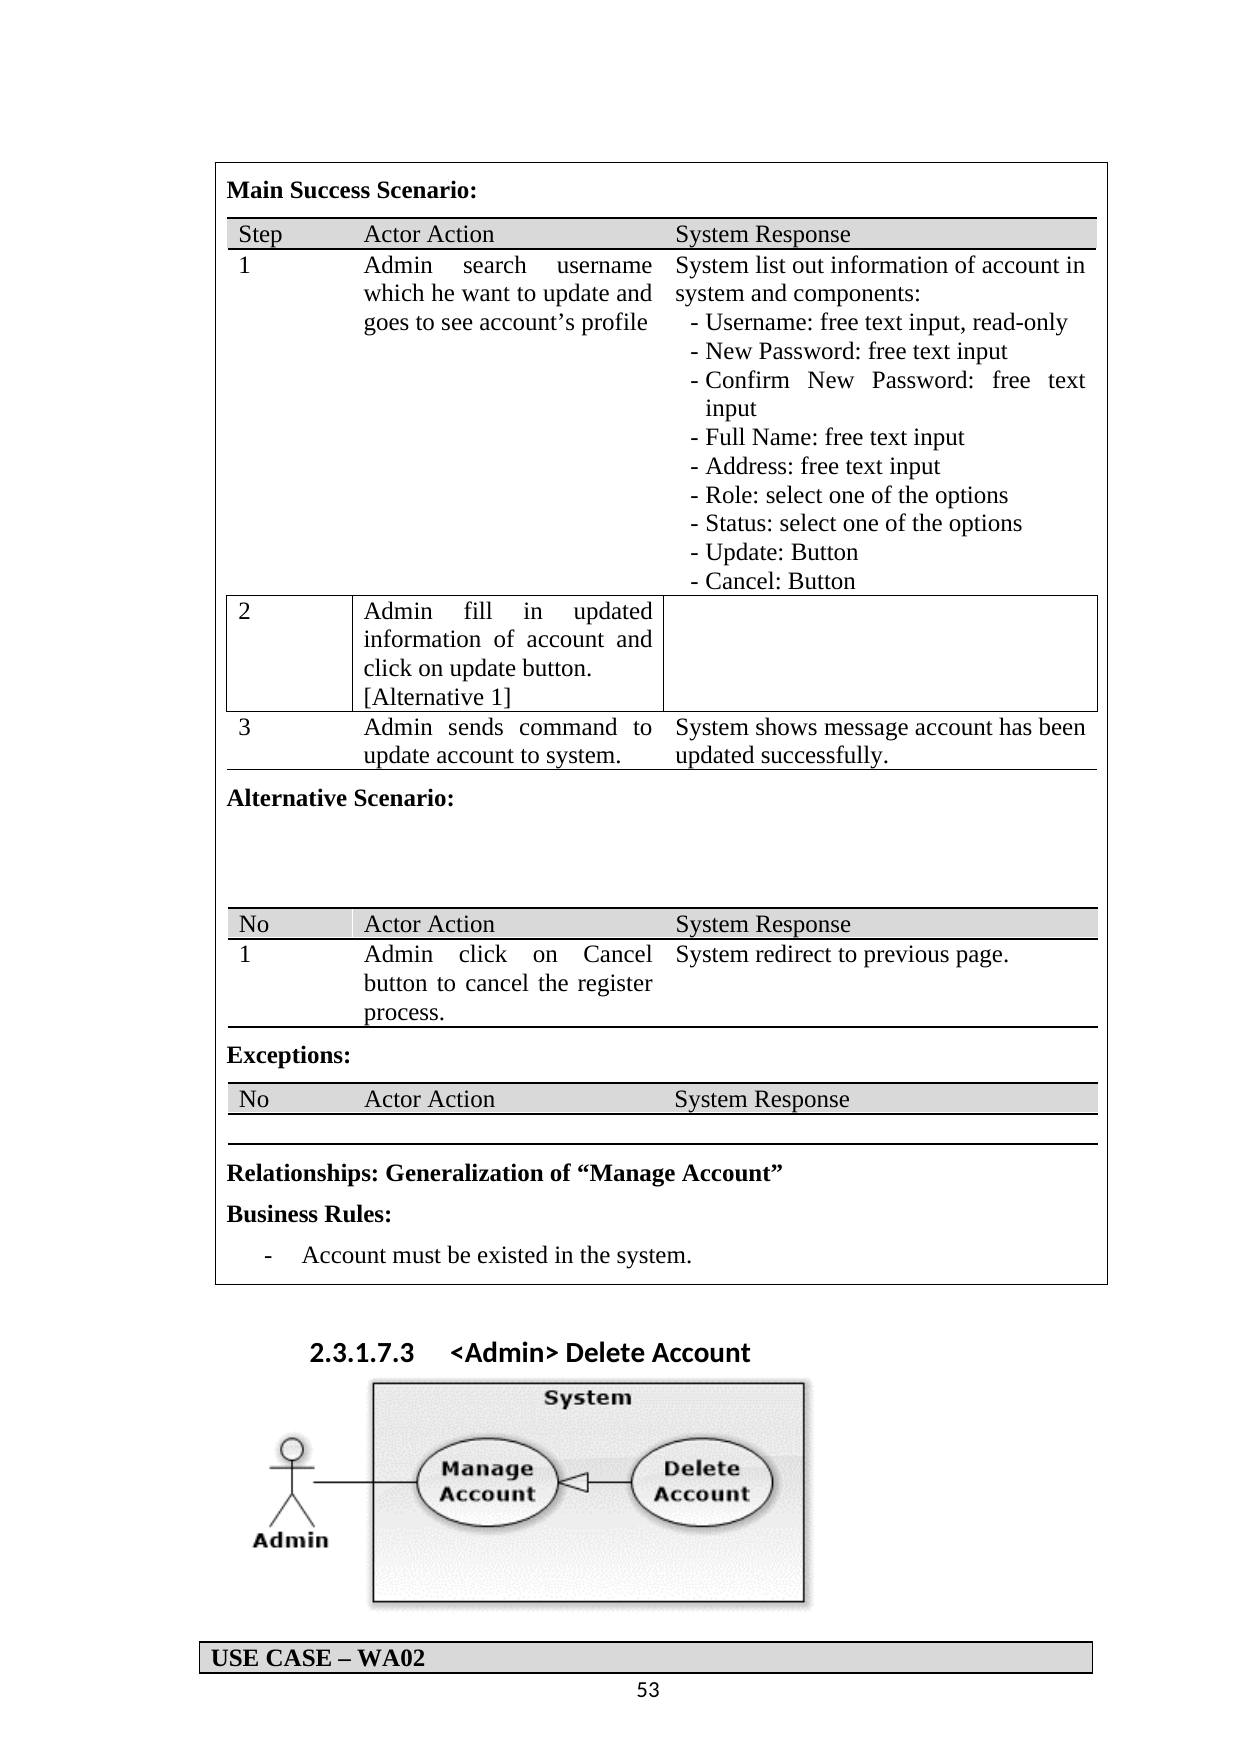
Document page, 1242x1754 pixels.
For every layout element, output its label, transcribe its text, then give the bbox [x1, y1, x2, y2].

subtitle <Admin> Delete Account [270, 1334, 1146, 1369]
table_header USE CASE – WA02 [200, 1643, 1092, 1672]
picture [243, 1375, 844, 1641]
